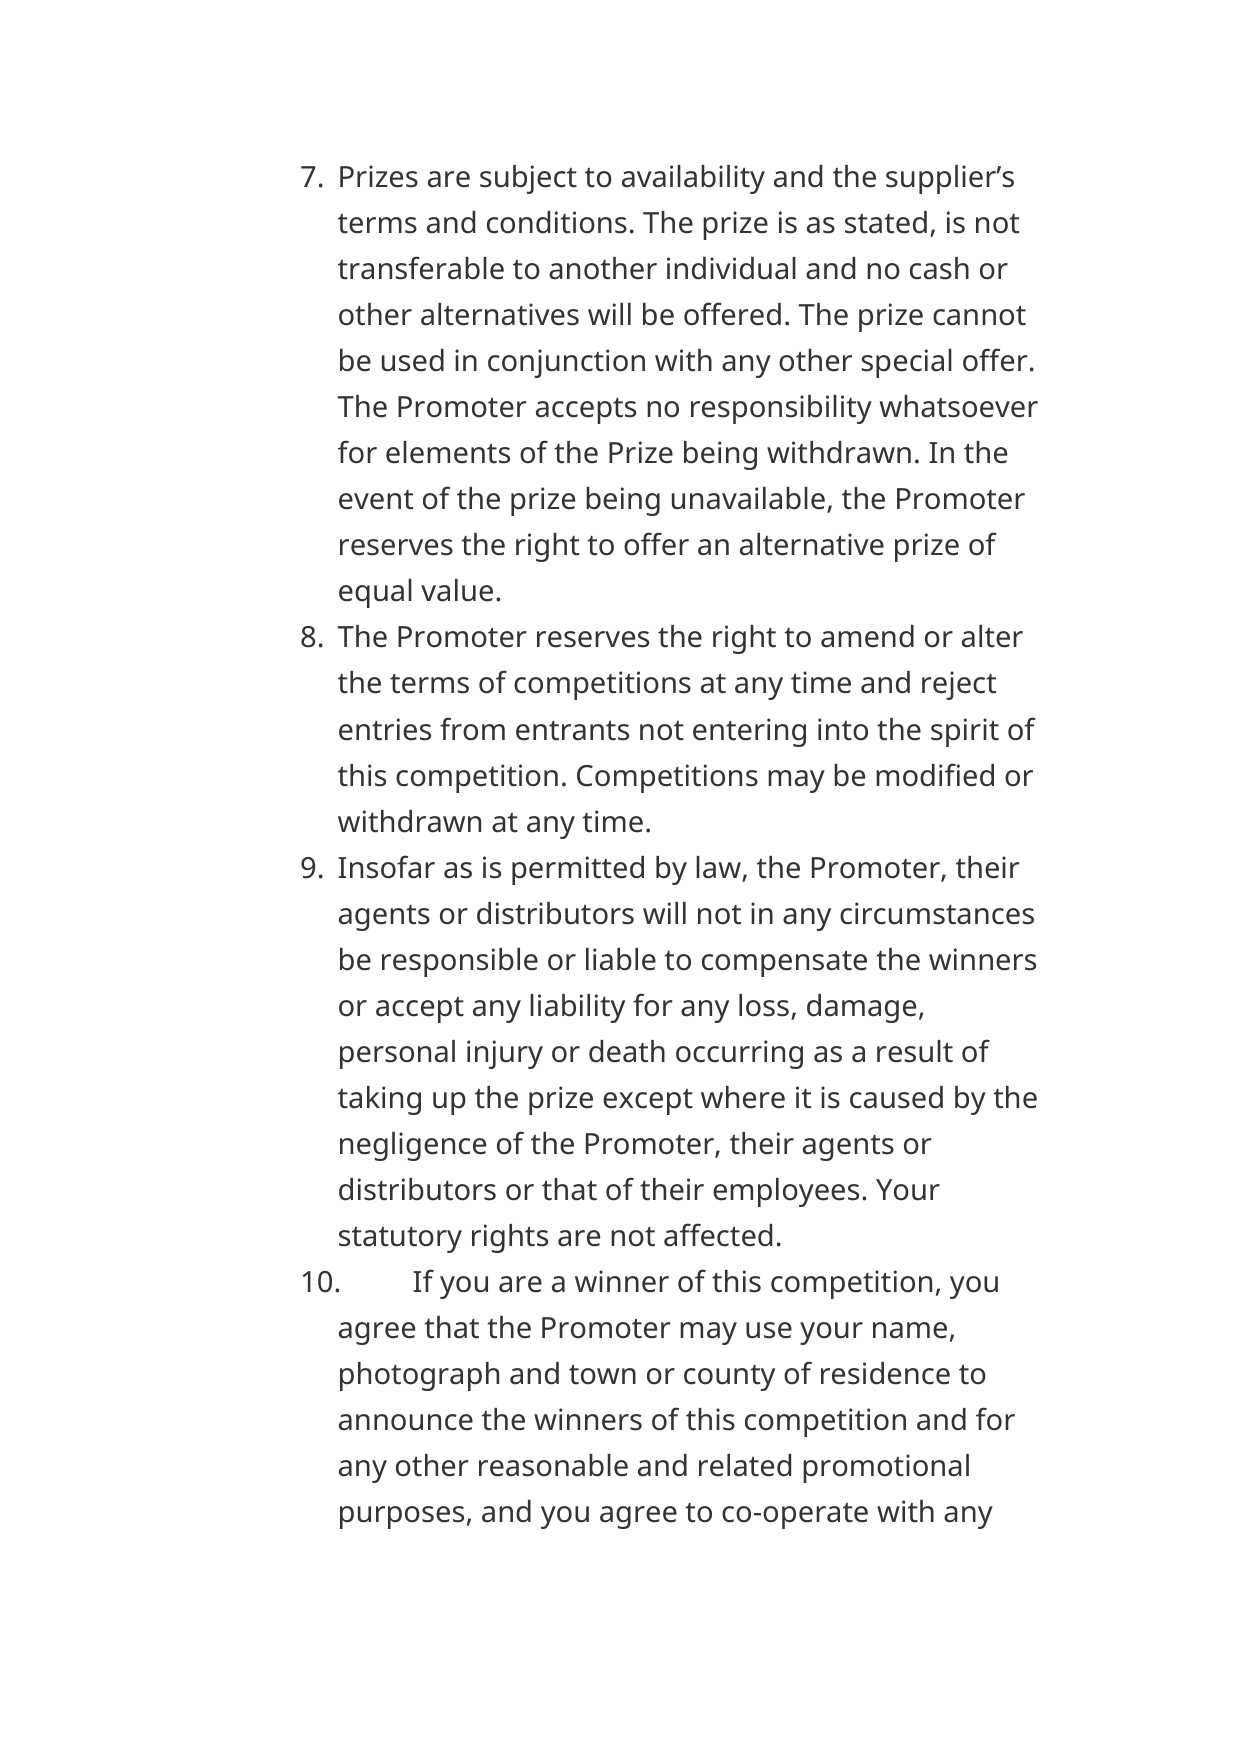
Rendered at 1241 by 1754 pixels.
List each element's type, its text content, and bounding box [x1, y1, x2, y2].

list Prizes are subject to availability and the supplier’s terms and conditions. The prize is as stated, is not transferable to another individual and no cash or other alternatives will be offered. The prize cannot be used in conjunction with any other special offer. The Promoter accepts no responsibility whatsoever for elements of the Prize being withdrawn. In the event of the prize being unavailable, the Promoter reserves the right to offer an alternative prize of equal value. [300, 150, 1053, 610]
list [300, 1255, 1053, 1531]
list Insofar as is permitted by law, the Promoter, their agents or distributors will not in any circumstances be responsible or liable to compensate the winners or accept any liability for any loss, damage, personal injury or death occurring as a result of taking up the prize except where it is caused by the negligence of the Promoter, their agents or distributors or that of their employees. Your statutory rights are not affected. [300, 841, 1053, 1255]
list The Promoter reserves the right to amend or alter the terms of competitions at any time and reject entries from entrants not entering into the spirit of this competition. Competitions may be modified or withdrawn at any time. [300, 610, 1053, 841]
